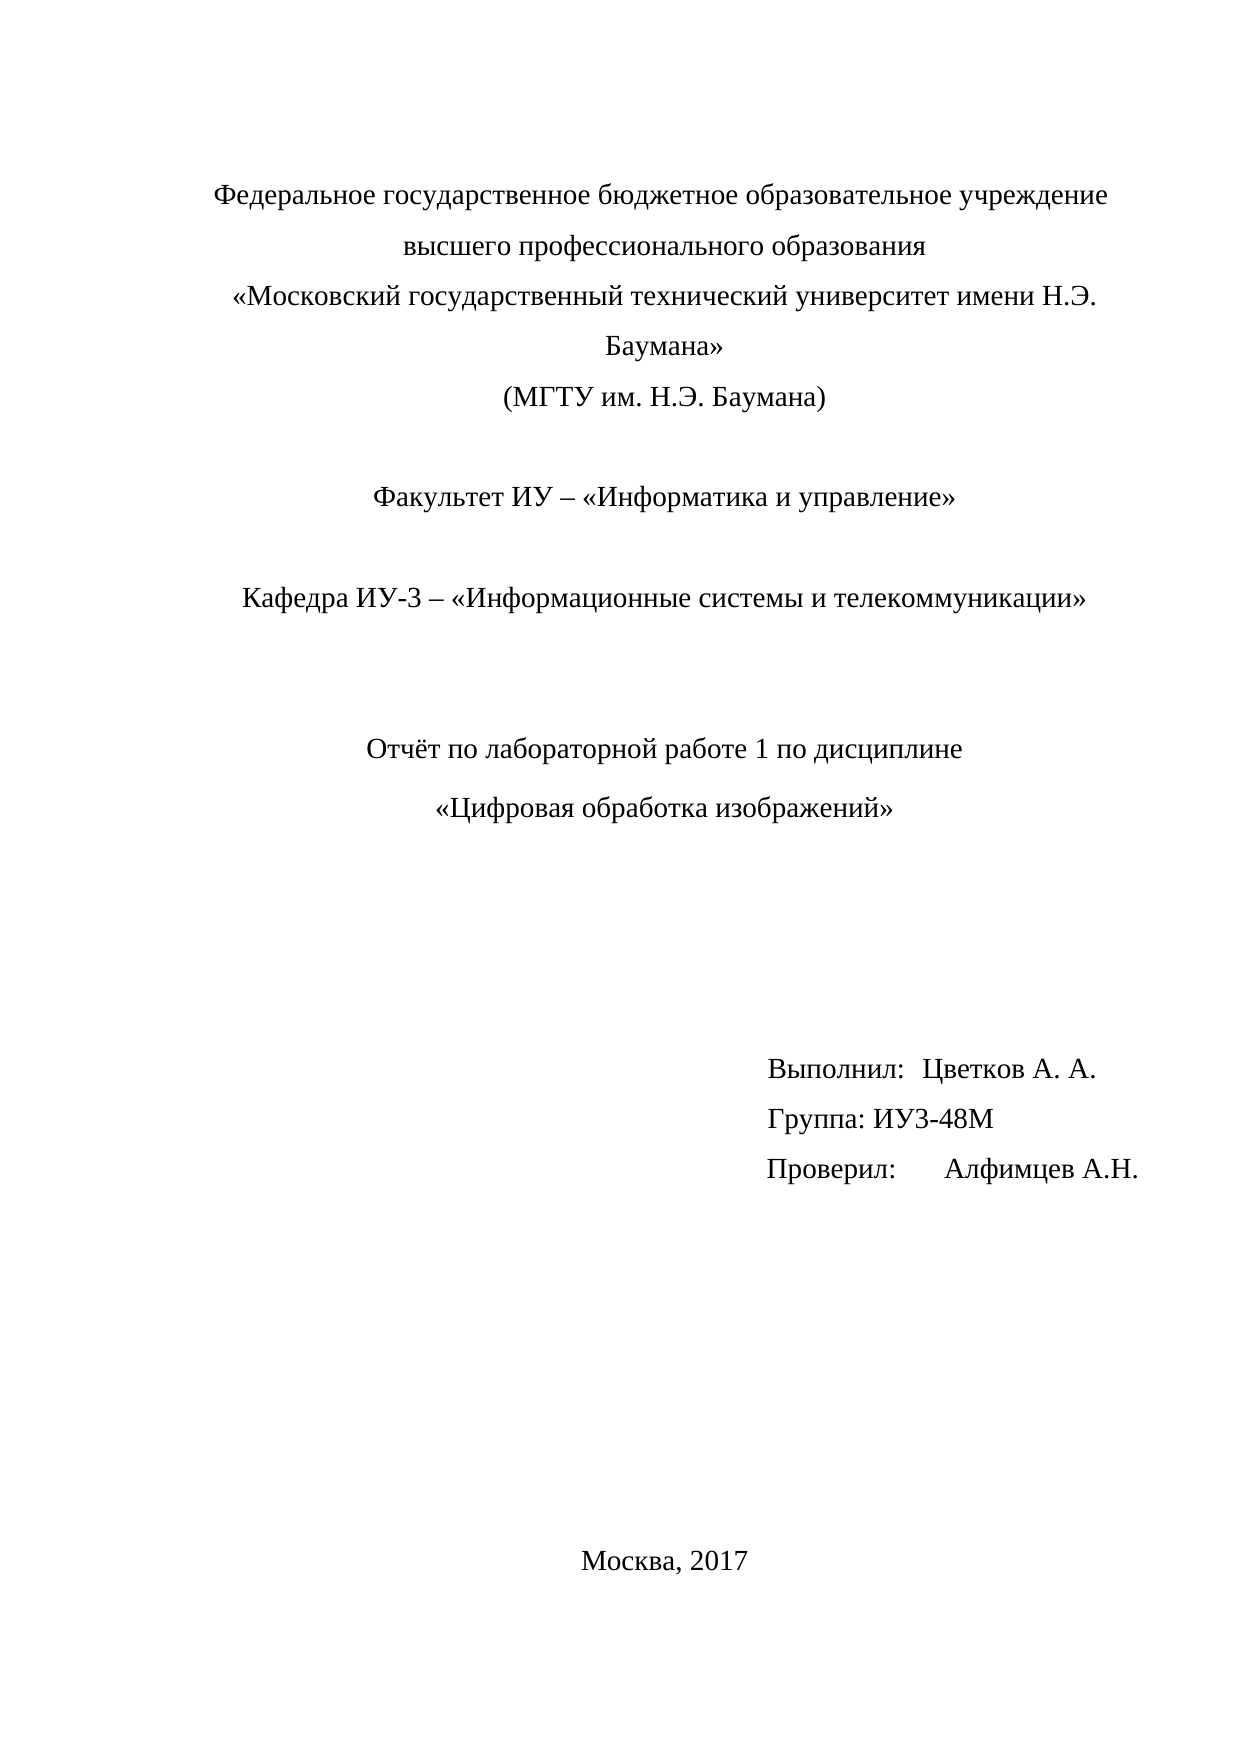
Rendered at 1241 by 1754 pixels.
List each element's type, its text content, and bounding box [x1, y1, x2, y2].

text Выполнил: Цветков А. А. [693, 1051, 1152, 1084]
text Группа: ИУ3-48М [693, 1101, 1152, 1135]
text Проверил: Алфимцев А.Н. [693, 1152, 1152, 1185]
text «Цифровая обработка изображений» [177, 790, 1152, 824]
text (МГТУ им. Н.Э. Баумана) [177, 379, 1152, 412]
text Отчёт по лабораторной работе 1 по дисциплине [177, 731, 1152, 764]
text Москва, 2017 [177, 1543, 1152, 1577]
text Кафедра ИУ-3 – «Информационные системы и телекоммуникации» [177, 580, 1152, 613]
text Факультет ИУ – «Информатика и управление» [177, 479, 1152, 513]
text Федеральное государственное бюджетное образовательное учреждение высшего профессионального образования «Московский государственный технический университет имени Н.Э. Баумана» [177, 177, 1152, 362]
